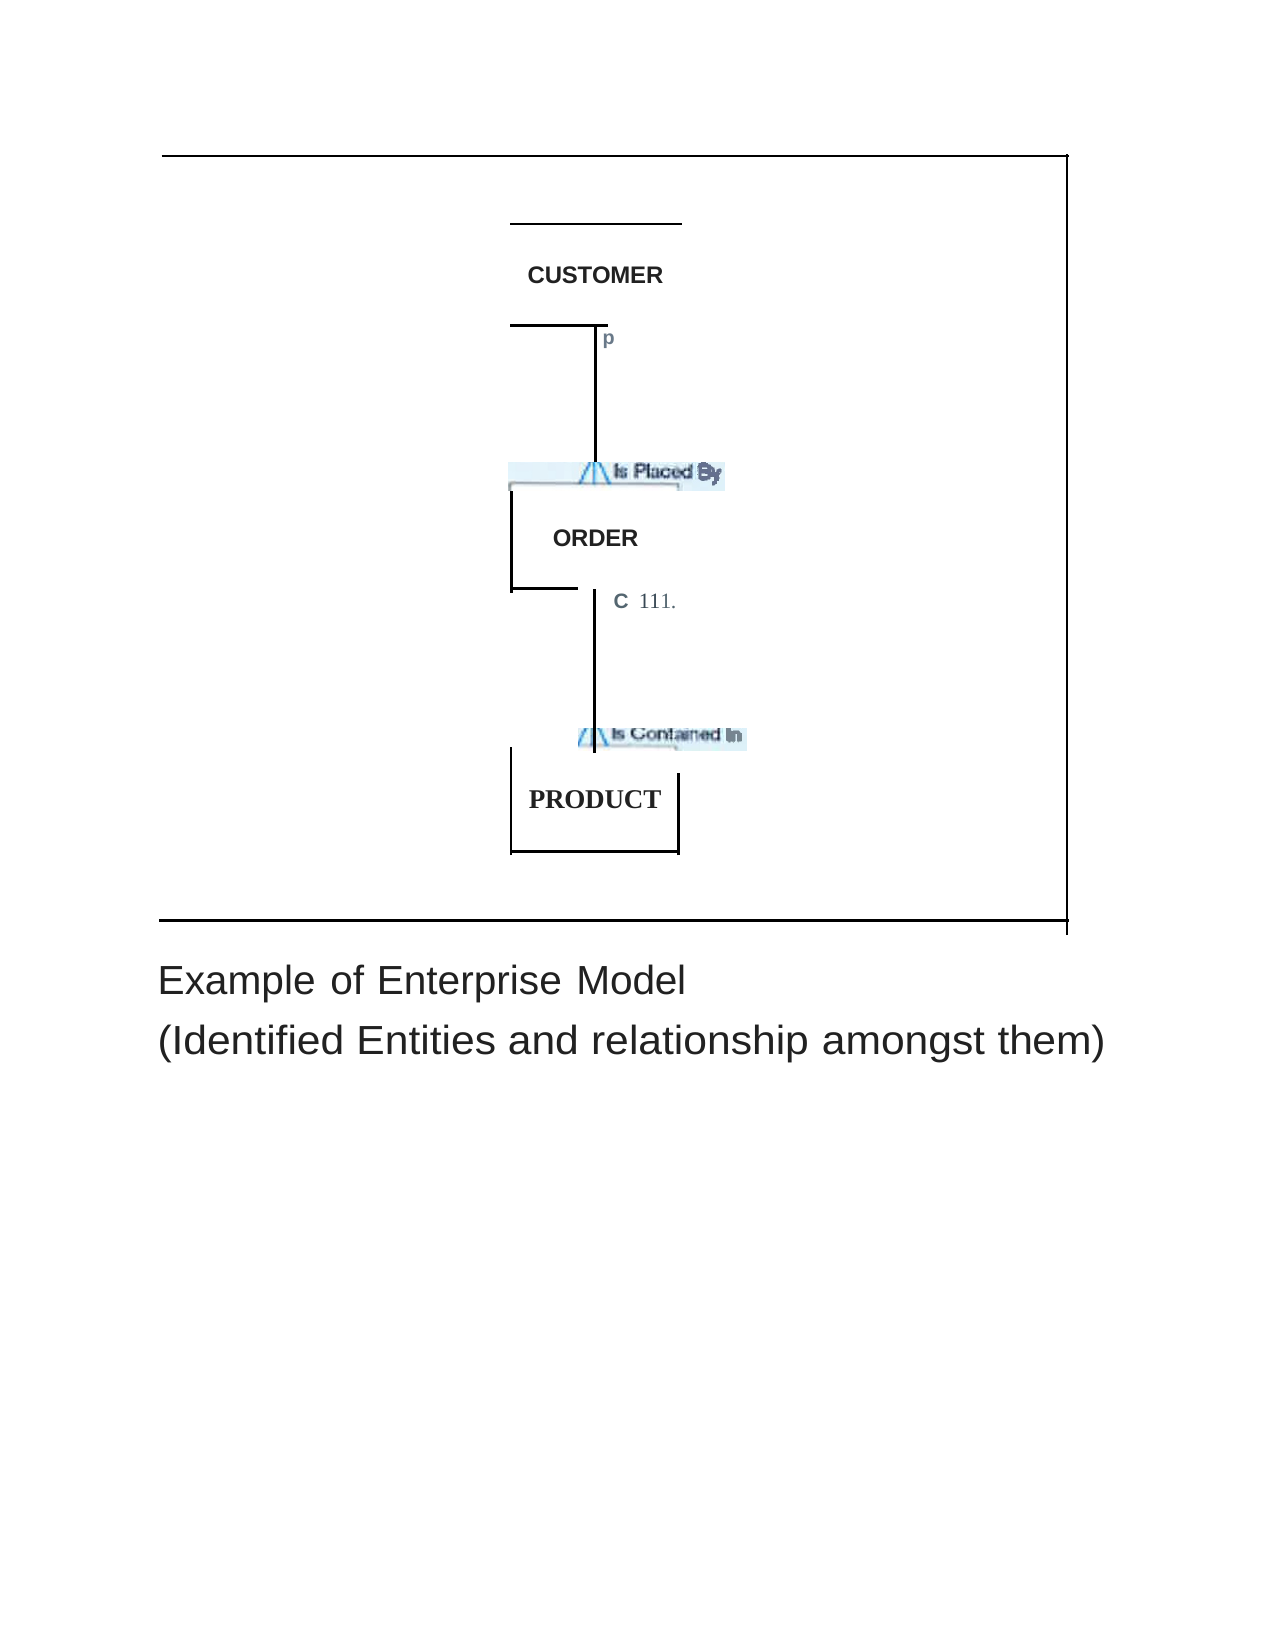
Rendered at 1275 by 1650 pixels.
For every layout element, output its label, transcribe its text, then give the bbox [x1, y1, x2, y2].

picture [596, 728, 747, 751]
picture [508, 462, 725, 491]
text Example of Enterprise Model [157, 956, 1204, 1003]
picture [578, 728, 593, 751]
text (Identified Entities and relationship amongst them) [157, 1017, 1204, 1063]
